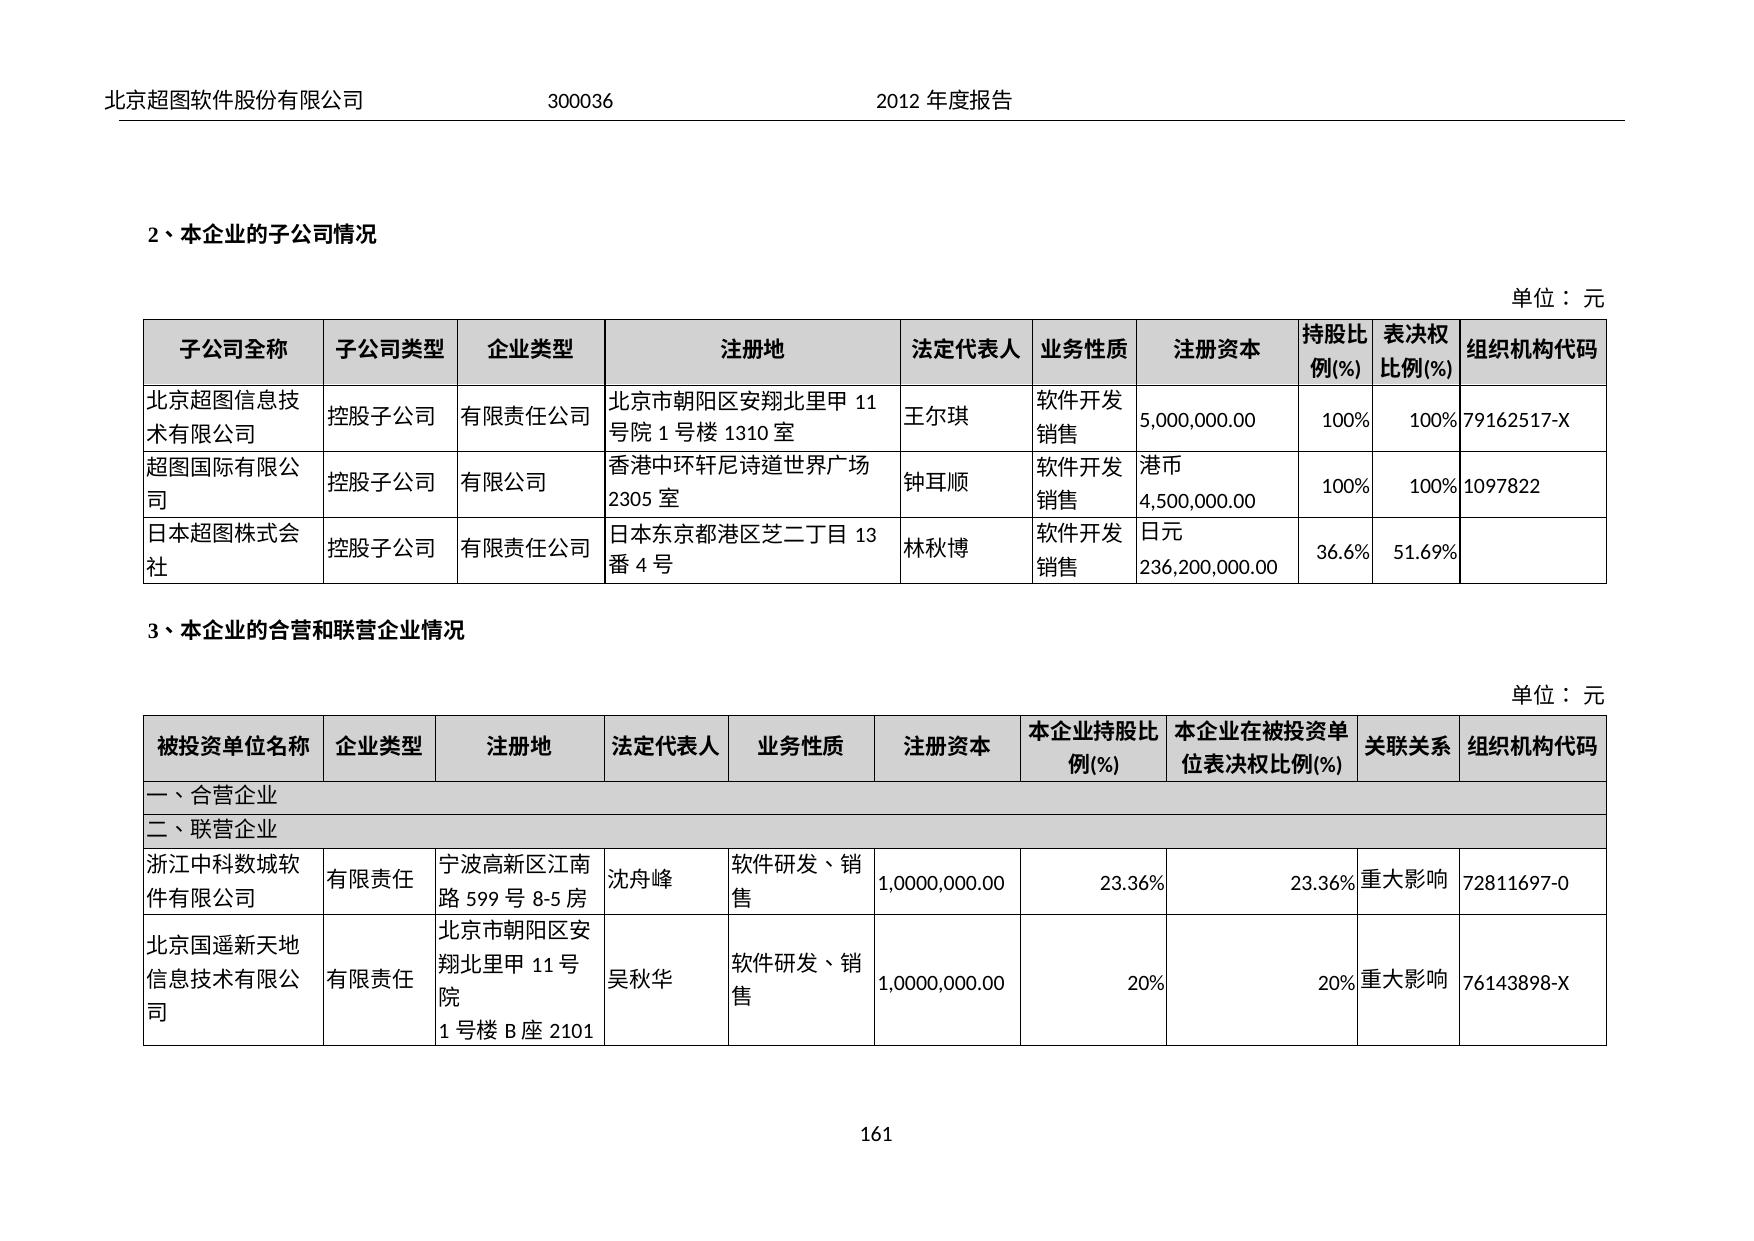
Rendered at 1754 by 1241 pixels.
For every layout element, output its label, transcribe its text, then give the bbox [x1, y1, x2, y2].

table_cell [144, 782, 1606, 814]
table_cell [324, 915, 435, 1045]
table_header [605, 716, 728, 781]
text 单位： 元 [89, 680, 1605, 709]
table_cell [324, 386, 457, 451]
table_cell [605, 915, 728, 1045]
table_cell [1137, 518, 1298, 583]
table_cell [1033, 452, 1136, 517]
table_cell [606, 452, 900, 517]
text 2、本企业的子公司情况 [148, 219, 1621, 249]
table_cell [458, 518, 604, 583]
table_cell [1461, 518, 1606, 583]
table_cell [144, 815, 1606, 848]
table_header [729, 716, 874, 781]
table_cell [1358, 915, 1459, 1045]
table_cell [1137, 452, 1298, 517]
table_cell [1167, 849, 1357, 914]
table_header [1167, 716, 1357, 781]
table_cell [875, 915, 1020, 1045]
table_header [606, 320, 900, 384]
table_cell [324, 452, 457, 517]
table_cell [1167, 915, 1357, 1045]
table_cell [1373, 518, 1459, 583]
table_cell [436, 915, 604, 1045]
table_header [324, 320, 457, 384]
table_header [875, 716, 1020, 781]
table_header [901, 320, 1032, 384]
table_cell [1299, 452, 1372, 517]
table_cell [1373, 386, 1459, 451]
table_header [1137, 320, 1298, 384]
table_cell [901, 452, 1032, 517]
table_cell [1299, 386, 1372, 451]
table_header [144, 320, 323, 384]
text 161 [857, 1120, 895, 1147]
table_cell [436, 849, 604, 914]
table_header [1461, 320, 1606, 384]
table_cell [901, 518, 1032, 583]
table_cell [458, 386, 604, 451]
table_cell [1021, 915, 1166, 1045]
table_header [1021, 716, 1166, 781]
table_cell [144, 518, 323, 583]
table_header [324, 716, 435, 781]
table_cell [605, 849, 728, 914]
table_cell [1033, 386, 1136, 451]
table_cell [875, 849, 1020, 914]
text 3、本企业的合营和联营企业情况 [148, 615, 1621, 645]
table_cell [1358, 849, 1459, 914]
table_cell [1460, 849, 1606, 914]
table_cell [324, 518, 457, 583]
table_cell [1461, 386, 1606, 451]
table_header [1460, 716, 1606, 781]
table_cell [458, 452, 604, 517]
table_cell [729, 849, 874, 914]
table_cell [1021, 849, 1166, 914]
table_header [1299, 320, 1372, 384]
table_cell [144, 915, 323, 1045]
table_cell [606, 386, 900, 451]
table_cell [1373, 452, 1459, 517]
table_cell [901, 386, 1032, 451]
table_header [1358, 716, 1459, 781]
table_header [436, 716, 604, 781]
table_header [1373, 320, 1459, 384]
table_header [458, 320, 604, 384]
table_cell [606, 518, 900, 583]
text 北京超图软件股份有限公司 300036 2012 年度报告 [104, 85, 1621, 114]
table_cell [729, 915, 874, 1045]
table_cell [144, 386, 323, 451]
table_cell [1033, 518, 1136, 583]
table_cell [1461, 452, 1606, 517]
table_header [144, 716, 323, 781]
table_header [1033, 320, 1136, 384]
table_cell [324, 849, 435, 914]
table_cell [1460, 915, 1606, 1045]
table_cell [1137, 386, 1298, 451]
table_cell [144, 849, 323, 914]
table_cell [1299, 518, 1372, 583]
text 单位： 元 [89, 283, 1605, 313]
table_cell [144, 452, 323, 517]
